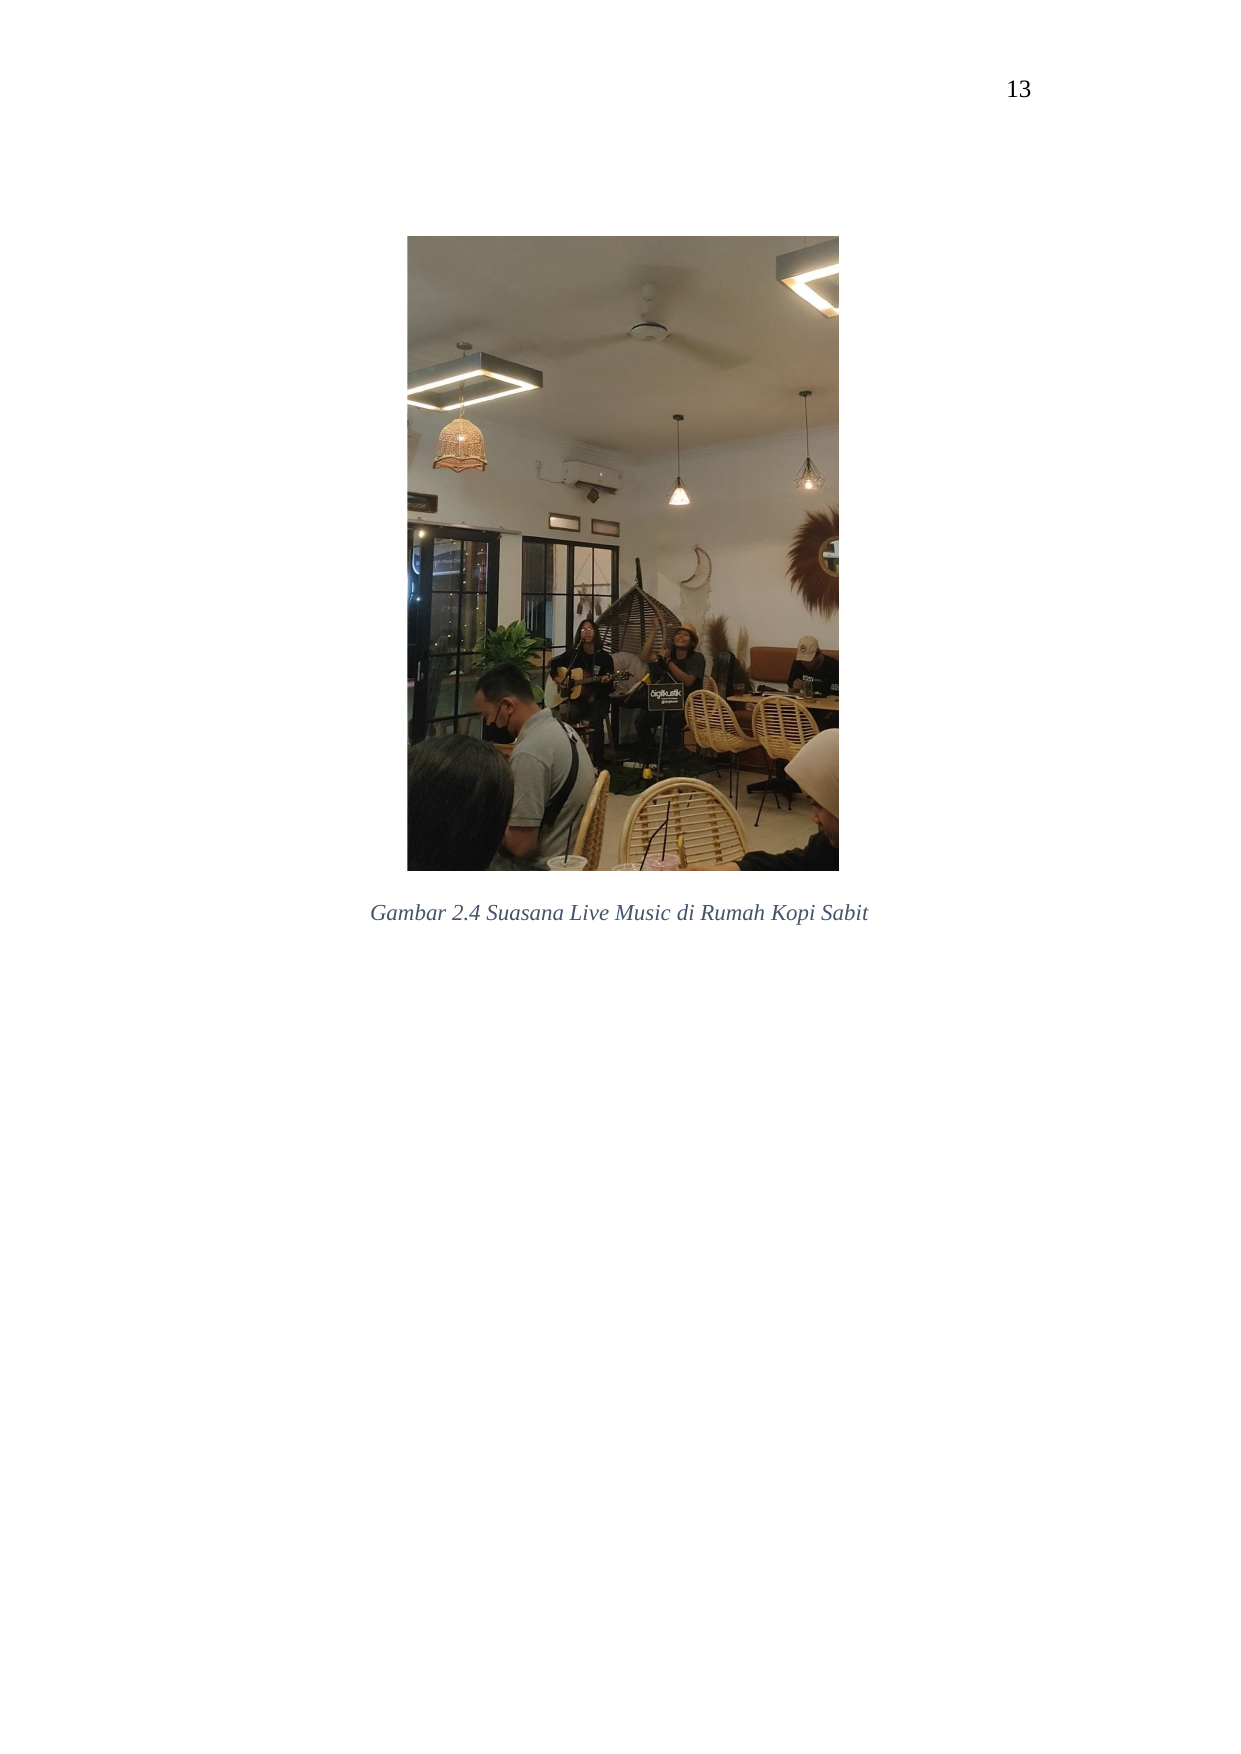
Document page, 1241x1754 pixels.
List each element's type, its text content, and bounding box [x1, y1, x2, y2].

picture [407, 236, 839, 871]
text Gambar 2.4 Suasana Live Music di Rumah Kopi Sabit [208, 899, 1032, 926]
